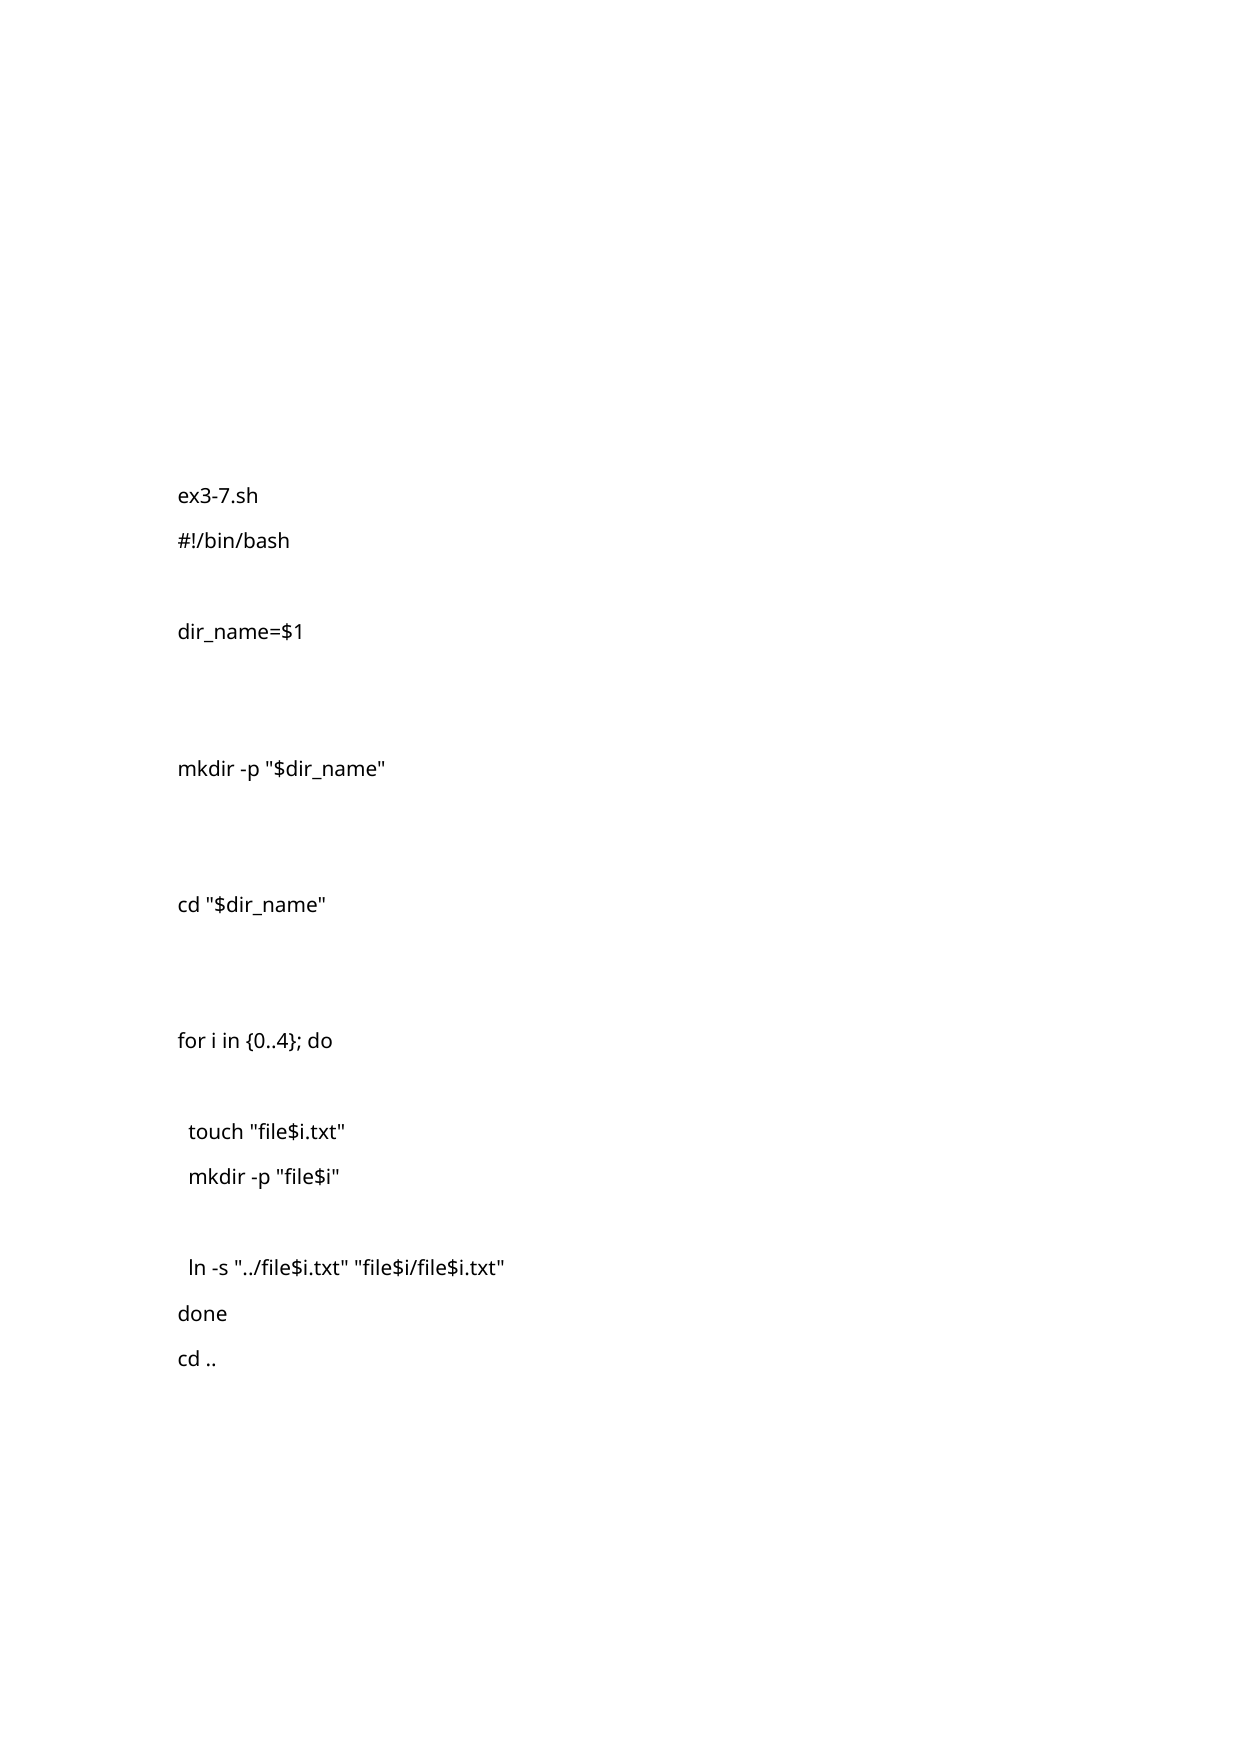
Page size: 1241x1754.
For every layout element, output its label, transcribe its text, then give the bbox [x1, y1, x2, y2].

text mkdir -p "$dir_name" [169, 752, 1071, 782]
text touch "file$i.txt" [169, 1115, 1071, 1146]
text for i in {0..4}; do [169, 1024, 1071, 1055]
text dir_name=$1 [169, 615, 1071, 646]
text cd .. [169, 1342, 1071, 1373]
text ex3-7.sh [169, 479, 1071, 510]
text done [169, 1297, 1071, 1327]
text mkdir -p "file$i" [169, 1160, 1071, 1191]
text ln -s "../file$i.txt" "file$i/file$i.txt" [169, 1251, 1071, 1282]
text #!/bin/bash [169, 524, 1071, 555]
text cd "$dir_name" [169, 888, 1071, 918]
